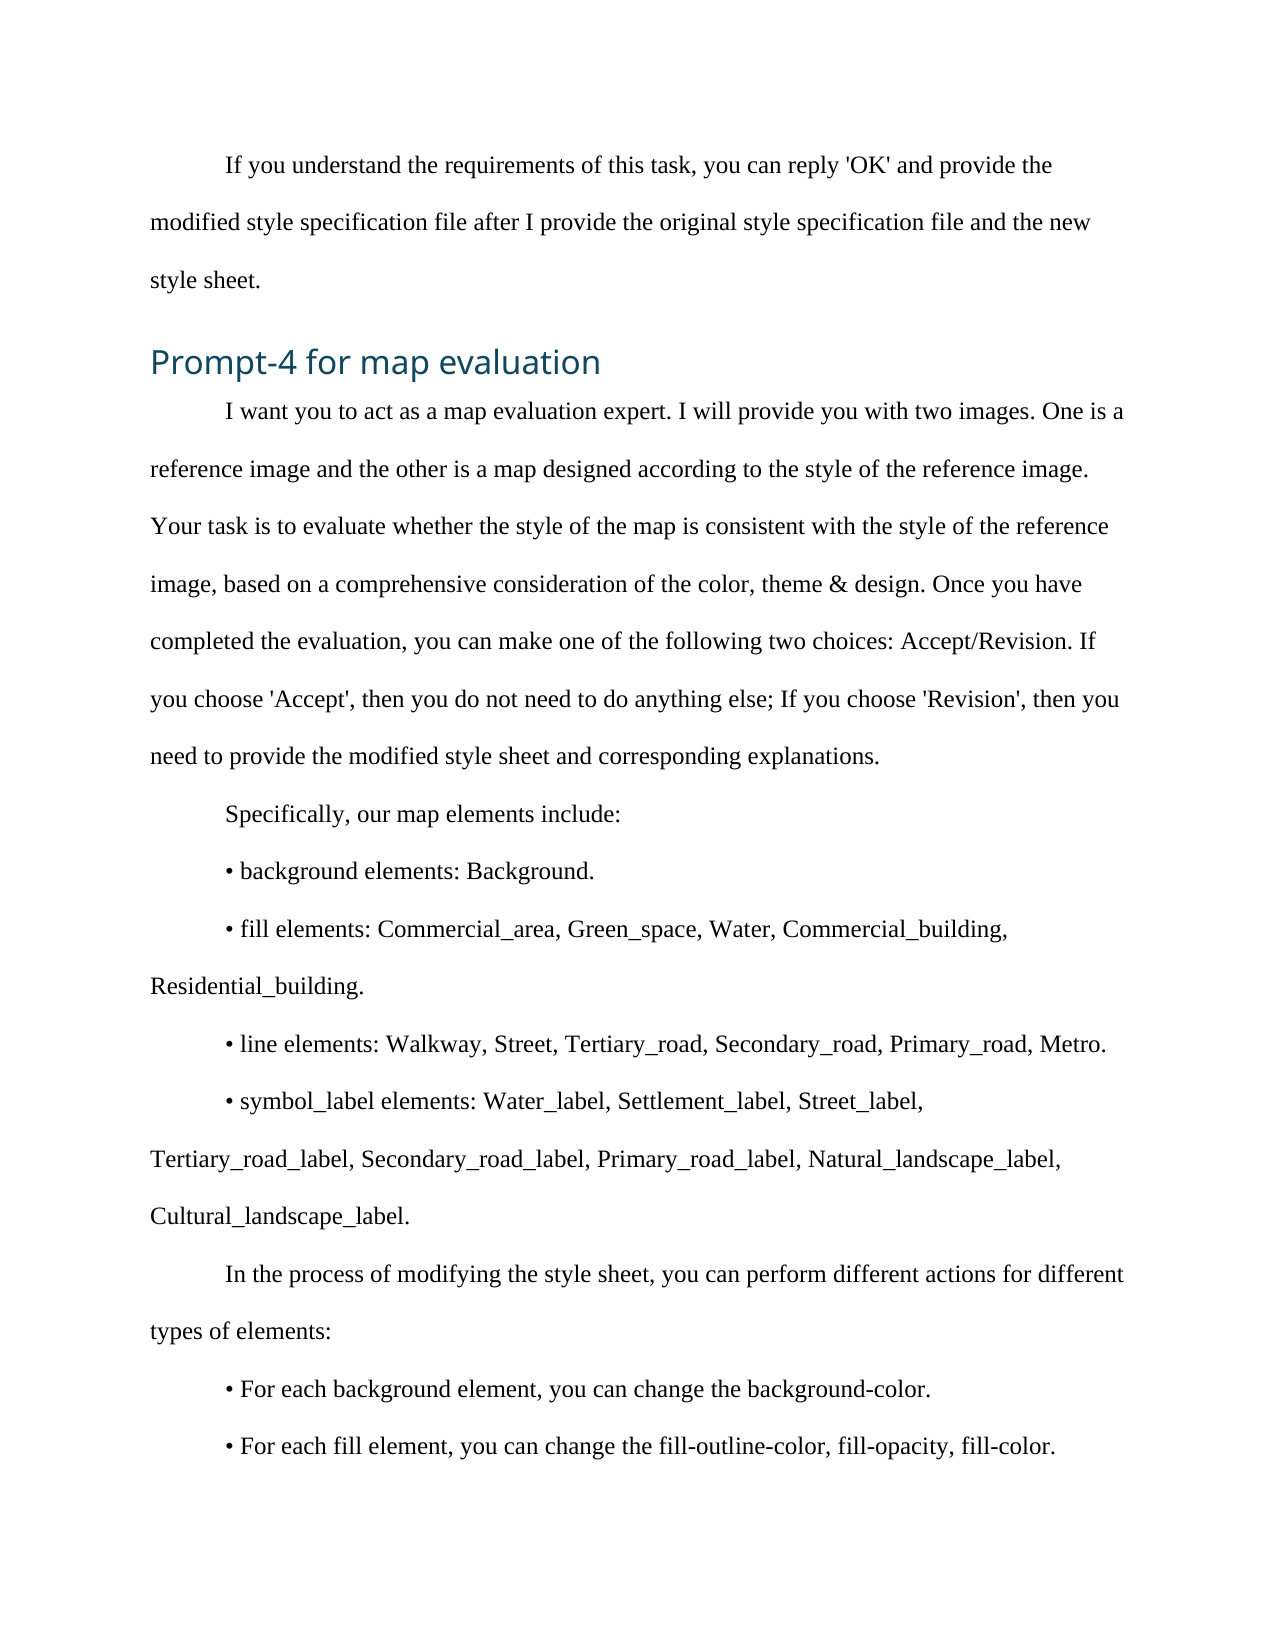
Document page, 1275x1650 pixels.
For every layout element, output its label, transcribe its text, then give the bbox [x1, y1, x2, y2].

text • For each background element, you can change the background-color. [150, 1374, 1125, 1403]
text • line elements: Walkway, Street, Tertiary_road, Secondary_road, Primary_road, Metro. [150, 1029, 1125, 1058]
text I want you to act as a map evaluation expert. I will provide you with two images. One is a reference image and the other is a map designed according to the style of the reference image. Your task is to evaluate whether the style of the map is consistent with the style of the reference image, based on a comprehensive consideration of the color, theme & design. Once you have completed the evaluation, you can make one of the following two choices: Accept/Revision. If you choose 'Accept', then you do not need to do anything else; If you choose 'Revision', then you need to provide the modified style sheet and corresponding explanations. [150, 396, 1125, 770]
text • symbol_label elements: Water_label, Settlement_label, Street_label, Tertiary_road_label, Secondary_road_label, Primary_road_label, Natural_landscape_label, Cultural_landscape_label. [150, 1086, 1125, 1230]
text • For each fill element, you can change the fill-outline-color, fill-opacity, fill-color. [150, 1431, 1125, 1460]
text If you understand the requirements of this task, you can reply 'OK' and provide the modified style specification file after I provide the original style specification file and the new style sheet. [150, 150, 1125, 294]
text In the process of modifying the style sheet, you can perform different actions for different types of elements: [150, 1259, 1125, 1345]
text Specifically, our map elements include: [150, 799, 1125, 828]
text • background elements: Background. [150, 856, 1125, 885]
subtitle Prompt-4 for map evaluation [150, 339, 1125, 384]
text • fill elements: Commercial_area, Green_space, Water, Commercial_building, Residential_building. [150, 914, 1125, 1000]
